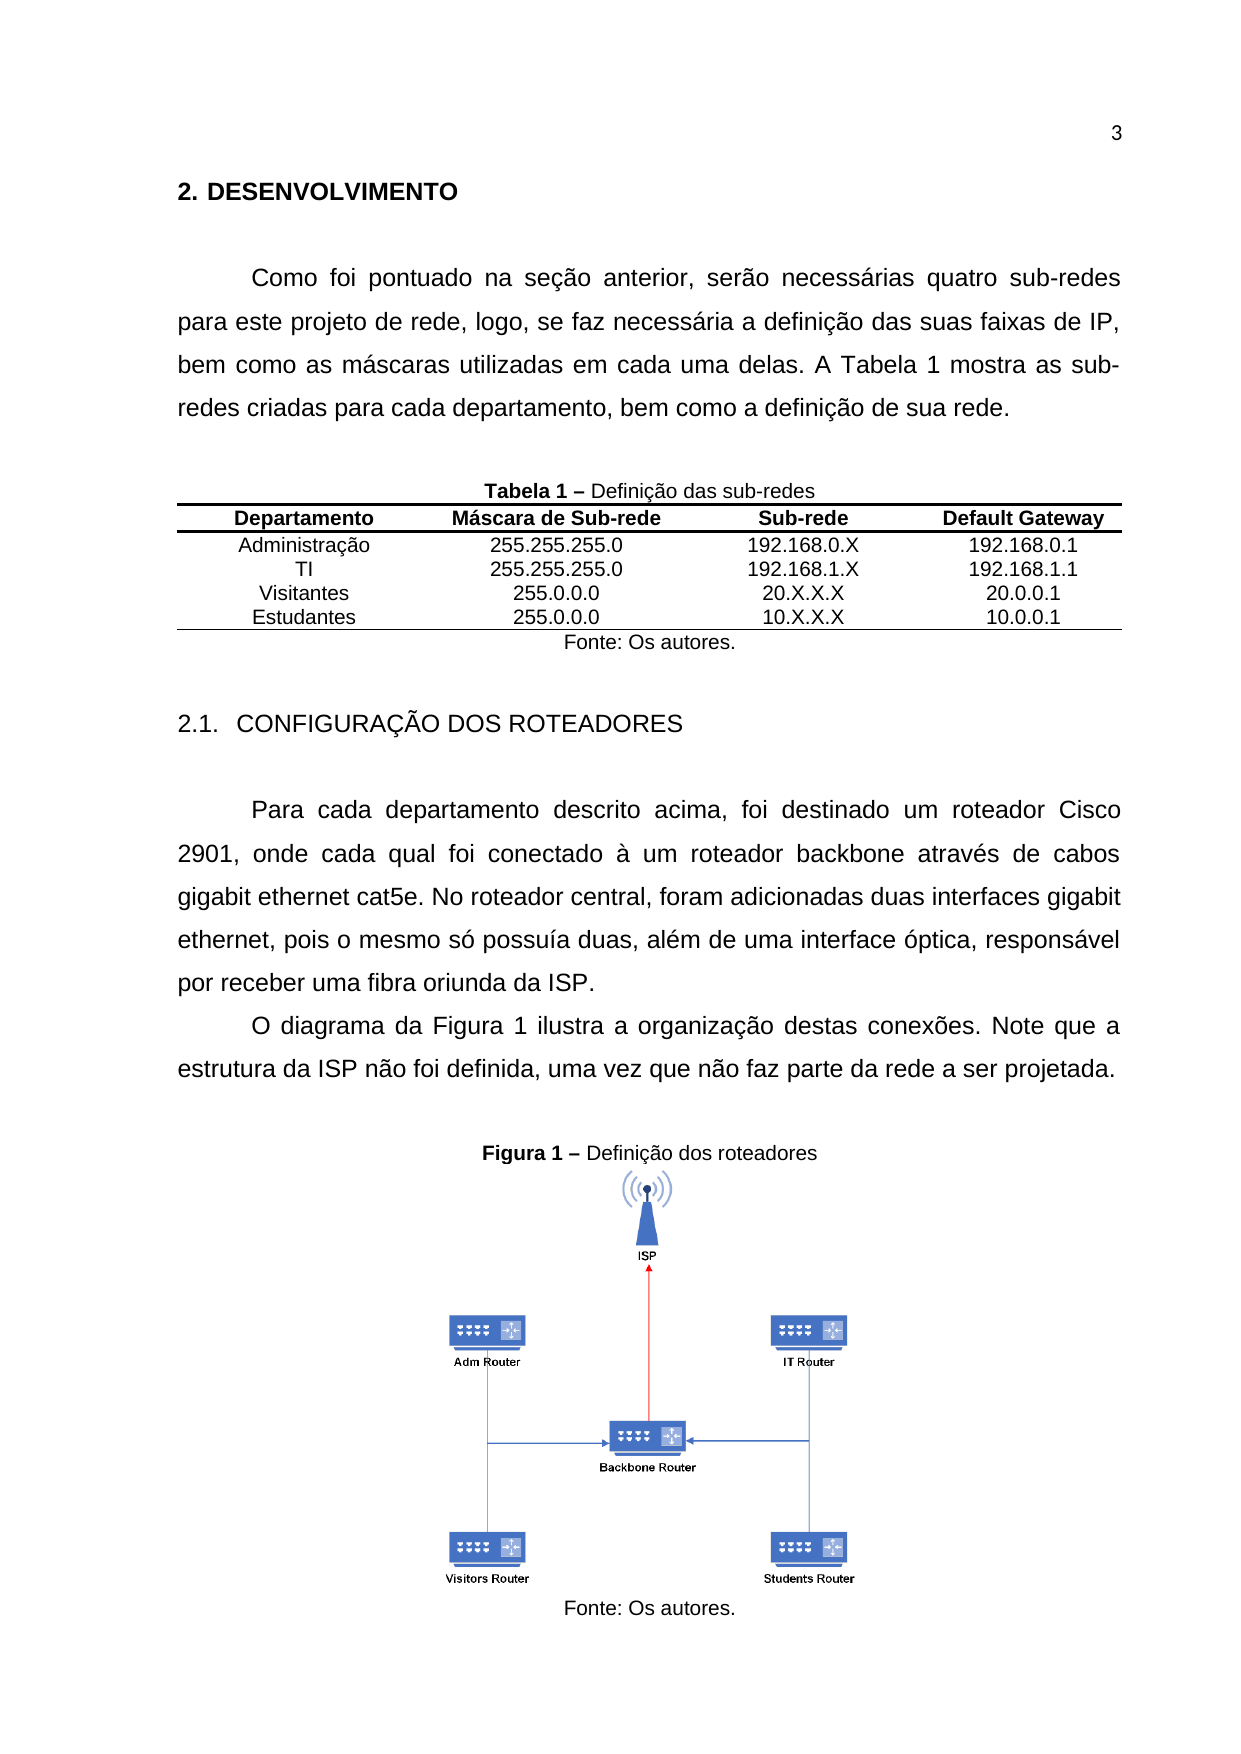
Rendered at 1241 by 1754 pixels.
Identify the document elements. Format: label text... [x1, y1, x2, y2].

table_header Default Gateway [925, 506, 1122, 530]
table_cell 255.255.255.0 [431, 557, 682, 581]
table_cell Estudantes [177, 605, 431, 629]
table_cell 255.255.255.0 [431, 533, 682, 557]
table_cell 20.X.X.X [682, 581, 924, 605]
table_cell 10.X.X.X [682, 605, 924, 629]
table_cell 255.0.0.0 [431, 581, 682, 605]
text Figura 1 – Definição dos roteadores [177, 1140, 1122, 1164]
list CONFIGURAÇÃO DOS ROTEADORES [177, 709, 1122, 738]
table_cell 192.168.0.1 [925, 533, 1122, 557]
text O diagrama da Figura 1 ilustra a organização destas conexões. Note que a estrutura da ISP não foi definida, uma vez que não faz parte da rede a ser projetada. [177, 1011, 1122, 1083]
table_header Departamento [177, 506, 431, 530]
list DESENVOLVIMENTO [177, 177, 1122, 206]
table_cell 10.0.0.1 [925, 605, 1122, 629]
table_cell 192.168.1.X [682, 557, 924, 581]
picture [434, 1164, 865, 1596]
text Para cada departamento descrito acima, foi destinado um roteador Cisco 2901, onde cada qual foi conectado à um roteador backbone através de cabos gigabit ethernet cat5e. No roteador central, foram adicionadas duas interfaces gigabit ethernet, pois o mesmo só possuía duas, além de uma interface óptica, responsável por receber uma fibra oriunda da ISP. [177, 795, 1122, 997]
text Fonte: Os autores. [177, 630, 1122, 654]
table_cell 20.0.0.1 [925, 581, 1122, 605]
table_cell 192.168.0.X [682, 533, 924, 557]
text Como foi pontuado na seção anterior, serão necessárias quatro sub-redes para este projeto de rede, logo, se faz necessária a definição das suas faixas de IP, bem como as máscaras utilizadas em cada uma delas. A Tabela 1 mostra as sub-redes criadas para cada departamento, bem como a definição de sua rede. [177, 263, 1122, 422]
table_cell Administração [177, 533, 431, 557]
table_header Máscara de Sub-rede [431, 506, 682, 530]
table_header Sub-rede [682, 506, 924, 530]
table_cell Visitantes [177, 581, 431, 605]
table_cell 192.168.1.1 [925, 557, 1122, 581]
table_cell TI [177, 557, 431, 581]
text Fonte: Os autores. [177, 1596, 1122, 1619]
text Tabela 1 – Definição das sub-redes [177, 479, 1122, 503]
table_cell 255.0.0.0 [431, 605, 682, 629]
